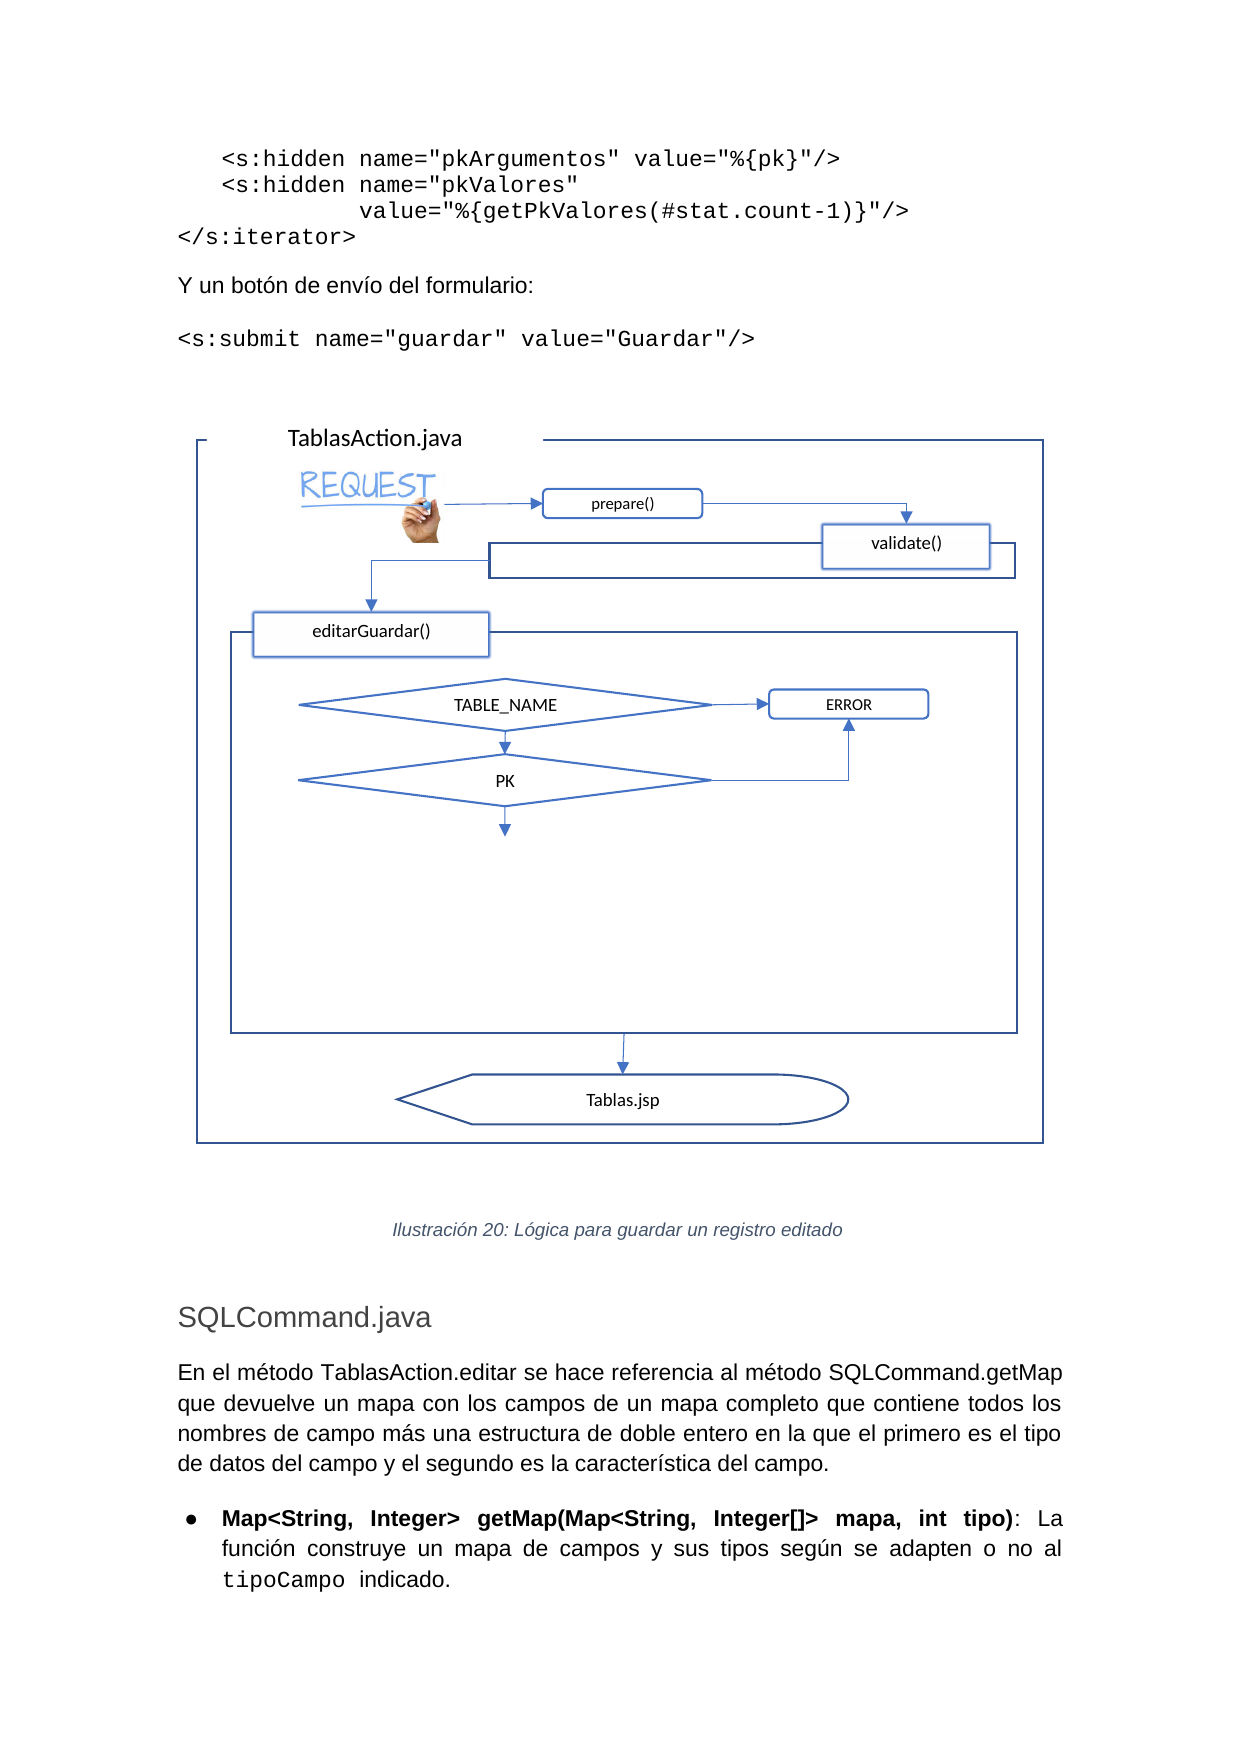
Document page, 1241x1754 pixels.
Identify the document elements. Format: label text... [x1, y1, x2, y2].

text value="%{getPkValores(#stat.count-1)}"/> [221, 199, 1063, 225]
text <s:hidden name="pkArgumentos" value="%{pk}"/> [221, 148, 1063, 173]
picture [293, 466, 445, 543]
text </s:iterator> [177, 225, 1063, 251]
text <s:hidden name="pkValores" [221, 173, 1063, 199]
subtitle SQLCommand.java [177, 1300, 1063, 1333]
text Y un botón de envío del formulario: [177, 272, 1063, 298]
text <s:submit name="guardar" value="Guardar"/> [177, 327, 1063, 353]
text En el método TablasAction.editar se hace referencia al método SQLCommand.getMap que devuelve un mapa con los campos de un mapa completo que contiene todos los nombres de campo más una estructura de doble entero en la que el primero es el tipo de datos del campo y el segundo es la característica del campo. [177, 1359, 1063, 1476]
list Map<String, Integer> getMap(Map<String, Integer[]> mapa, int tipo): La función construye un mapa de campos y sus tipos según se adapten o no al tipoCampo indicado. [184, 1505, 1063, 1594]
